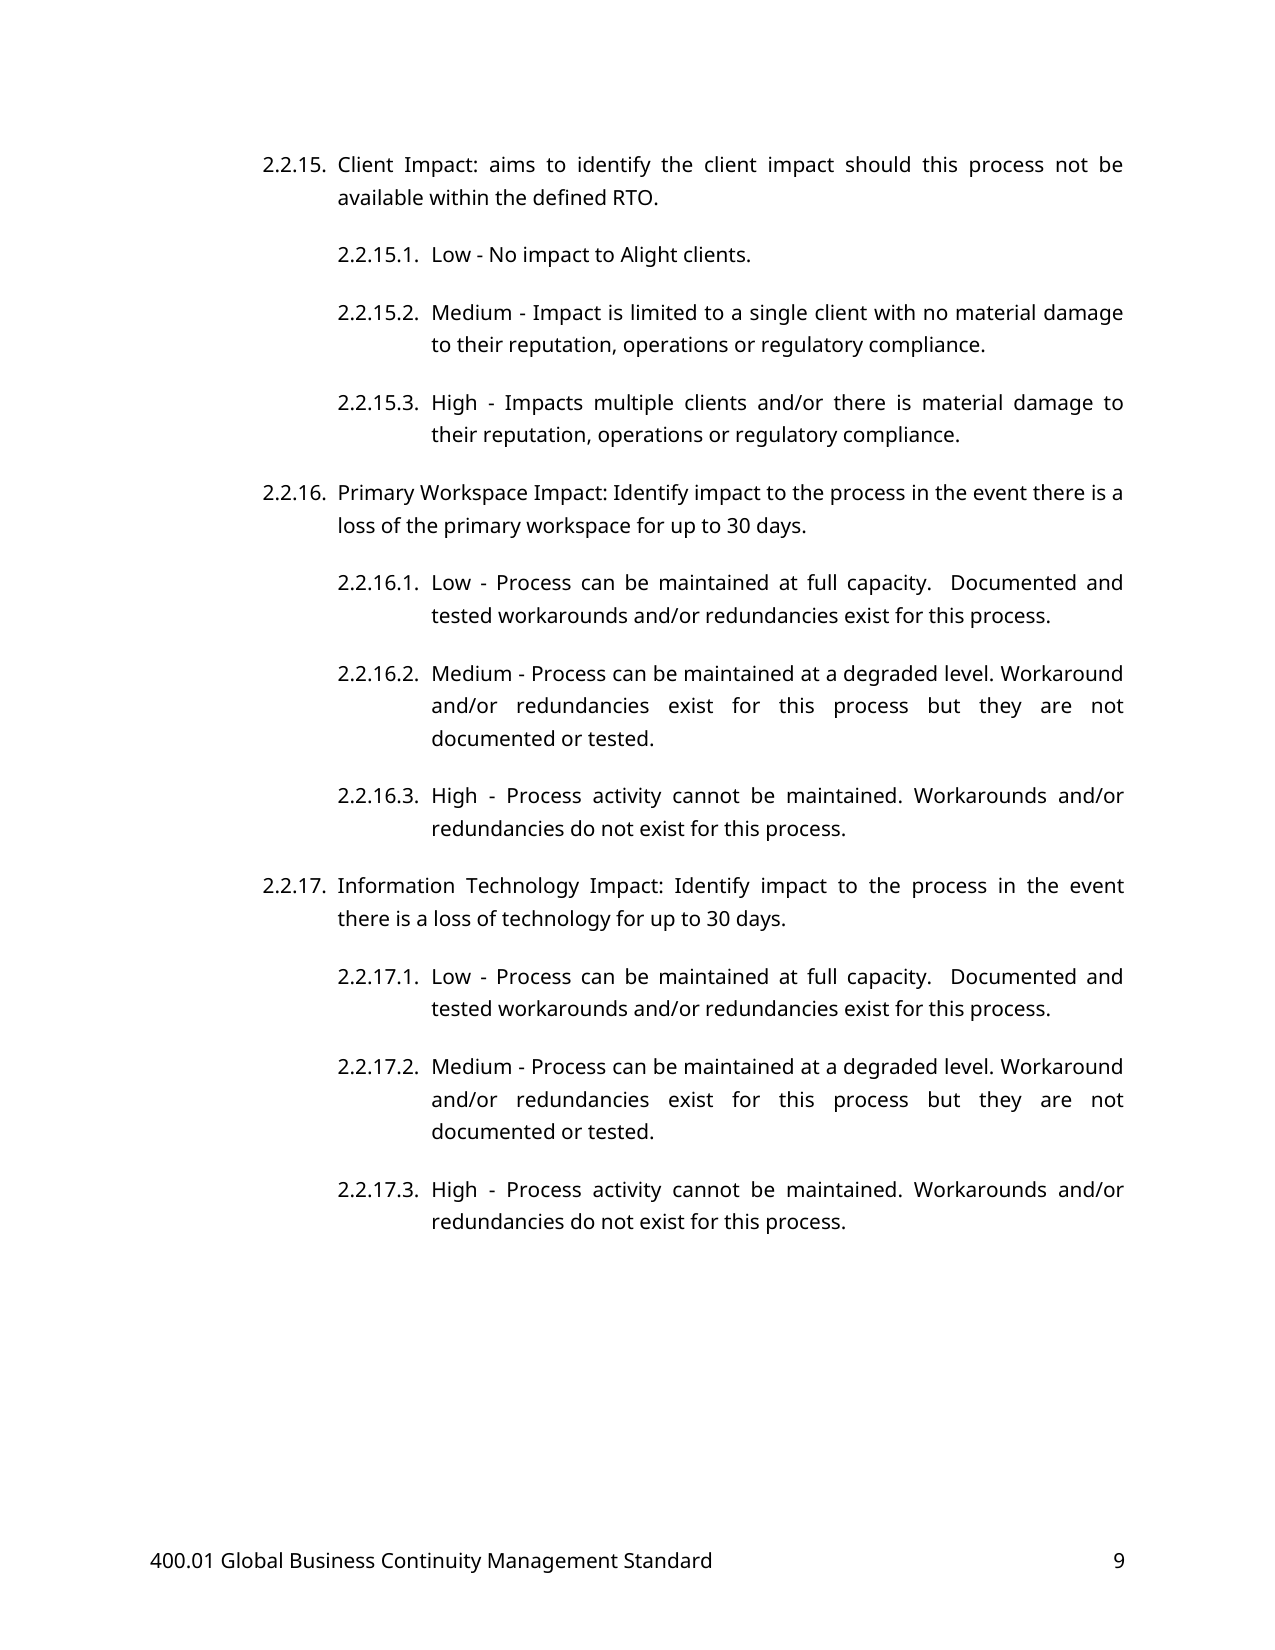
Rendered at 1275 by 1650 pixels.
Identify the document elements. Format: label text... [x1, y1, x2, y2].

list High - Impacts multiple clients and/or there is material damage to their reputation, operations or regulatory compliance. [337, 388, 1125, 449]
list Medium - Process can be maintained at a degraded level. Workaround and/or redundancies exist for this process but they are not documented or tested. [337, 659, 1125, 752]
list Medium - Process can be maintained at a degraded level. Workaround and/or redundancies exist for this process but they are not documented or tested. [337, 1052, 1125, 1146]
list Client Impact: aims to identify the client impact should this process not be available within the defined RTO. [262, 150, 1125, 211]
list Primary Workspace Impact: Identify impact to the process in the event there is a loss of the primary workspace for up to 30 days. [262, 478, 1125, 539]
list Low - No impact to Alight clients. [337, 240, 1125, 269]
list Low - Process can be maintained at full capacity. Documented and tested workarounds and/or redundancies exist for this process. [337, 962, 1125, 1023]
list Medium - Impact is limited to a single client with no material damage to their reputation, operations or regulatory compliance. [337, 298, 1125, 359]
list High - Process activity cannot be maintained. Workarounds and/or redundancies do not exist for this process. [337, 1175, 1125, 1236]
list High - Process activity cannot be maintained. Workarounds and/or redundancies do not exist for this process. [337, 781, 1125, 842]
list Low - Process can be maintained at full capacity. Documented and tested workarounds and/or redundancies exist for this process. [337, 568, 1125, 629]
list Information Technology Impact: Identify impact to the process in the event there is a loss of technology for up to 30 days. [262, 872, 1125, 933]
